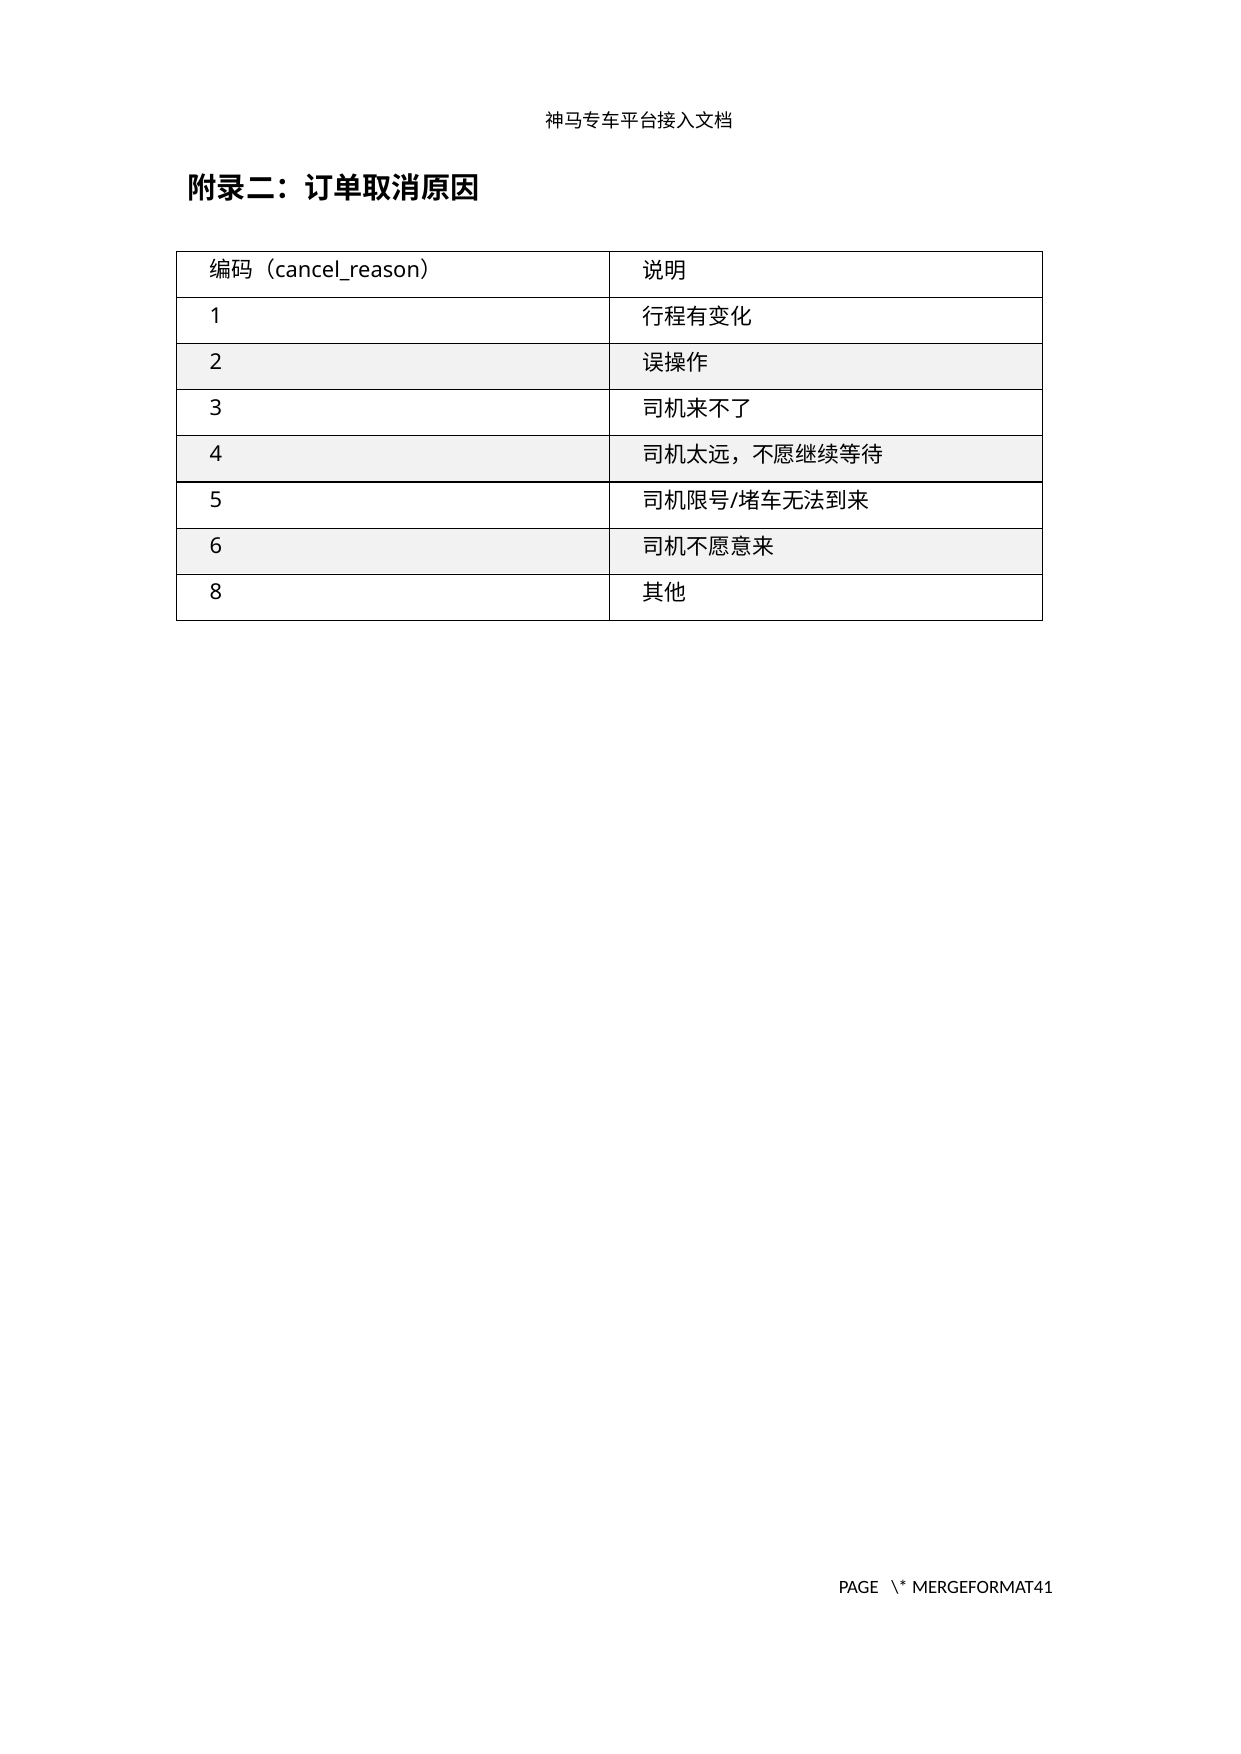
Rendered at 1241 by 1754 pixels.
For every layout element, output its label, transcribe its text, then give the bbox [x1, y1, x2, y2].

table_cell 其他 [610, 575, 1042, 619]
table_cell 司机不愿意来 [610, 529, 1042, 573]
table_cell 误操作 [610, 344, 1042, 389]
table_header 编码（cancel_reason） [177, 252, 609, 297]
list 附录二：订单取消原因 [187, 154, 1053, 219]
table_cell 5 [177, 483, 609, 527]
table_cell 司机来不了 [610, 390, 1042, 435]
table_cell 司机限号/堵车无法到来 [610, 483, 1042, 527]
table_header 说明 [610, 252, 1042, 297]
table_cell 2 [177, 344, 609, 389]
table_cell 司机太远，不愿继续等待 [610, 436, 1042, 481]
table_cell 3 [177, 390, 609, 435]
table_cell 行程有变化 [610, 298, 1042, 343]
table_cell 1 [177, 298, 609, 343]
table_cell 6 [177, 529, 609, 573]
table_cell 4 [177, 436, 609, 481]
table_cell 8 [177, 575, 609, 619]
